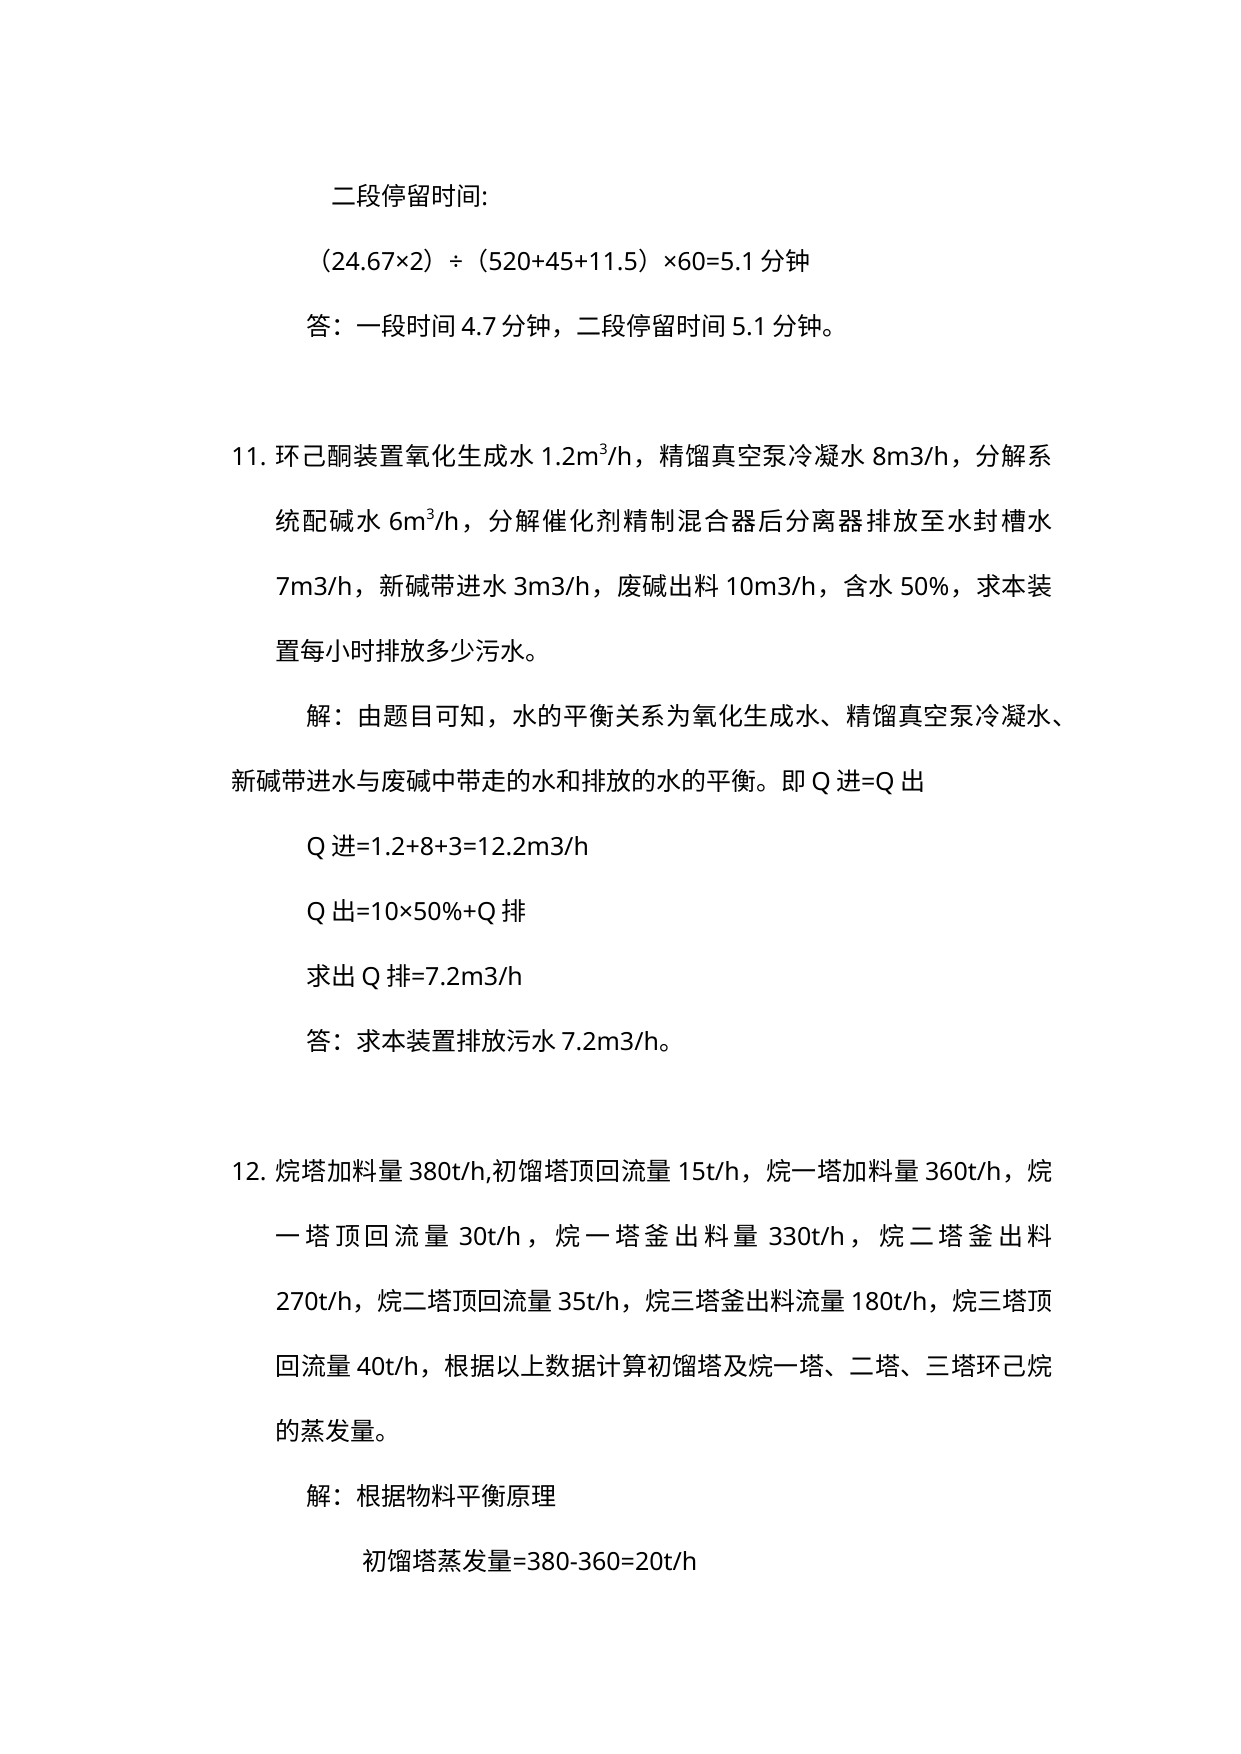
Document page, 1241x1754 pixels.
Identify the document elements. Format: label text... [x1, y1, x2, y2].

list Q进=1.2+8+3=12.2m3/h [231, 812, 1053, 877]
list 二段停留时间: [231, 162, 1053, 227]
list Q出=10×50%+Q排 [231, 877, 1053, 942]
list 求出Q排=7.2m3/h [231, 942, 1053, 1007]
list 解：根据物料平衡原理 [231, 1462, 1053, 1527]
list 烷塔加料量380t/h,初馏塔顶回流量15t/h，烷一塔加料量360t/h，烷一塔顶回流量30t/h，烷一塔釜出料量330t/h，烷二塔釜出料270t/h，烷二塔顶回流量35t/h，烷三塔釜出料流量180t/h，烷三塔顶回流量40t/h，根据以上数据计算初馏塔及烷一塔、二塔、三塔环己烷的蒸发量。 [231, 1137, 1053, 1462]
list 初馏塔蒸发量=380-360=20t/h [319, 1527, 1053, 1592]
list 环己酮装置氧化生成水1.2m3/h，精馏真空泵冷凝水8m3/h，分解系统配碱水6m3/h，分解催化剂精制混合器后分离器排放至水封槽水7m3/h，新碱带进水3m3/h，废碱出料10m3/h，含水50%，求本装置每小时排放多少污水。 [231, 422, 1053, 682]
list （24.67×2）÷（520+45+11.5）×60=5.1分钟 [231, 227, 1053, 292]
list 答：求本装置排放污水7.2m3/h。 [231, 1007, 1053, 1072]
list 答：一段时间4.7分钟，二段停留时间5.1分钟。 [231, 292, 1053, 357]
list 解：由题目可知，水的平衡关系为氧化生成水、精馏真空泵冷凝水、新碱带进水与废碱中带走的水和排放的水的平衡。即Q进=Q出 [231, 682, 1053, 812]
